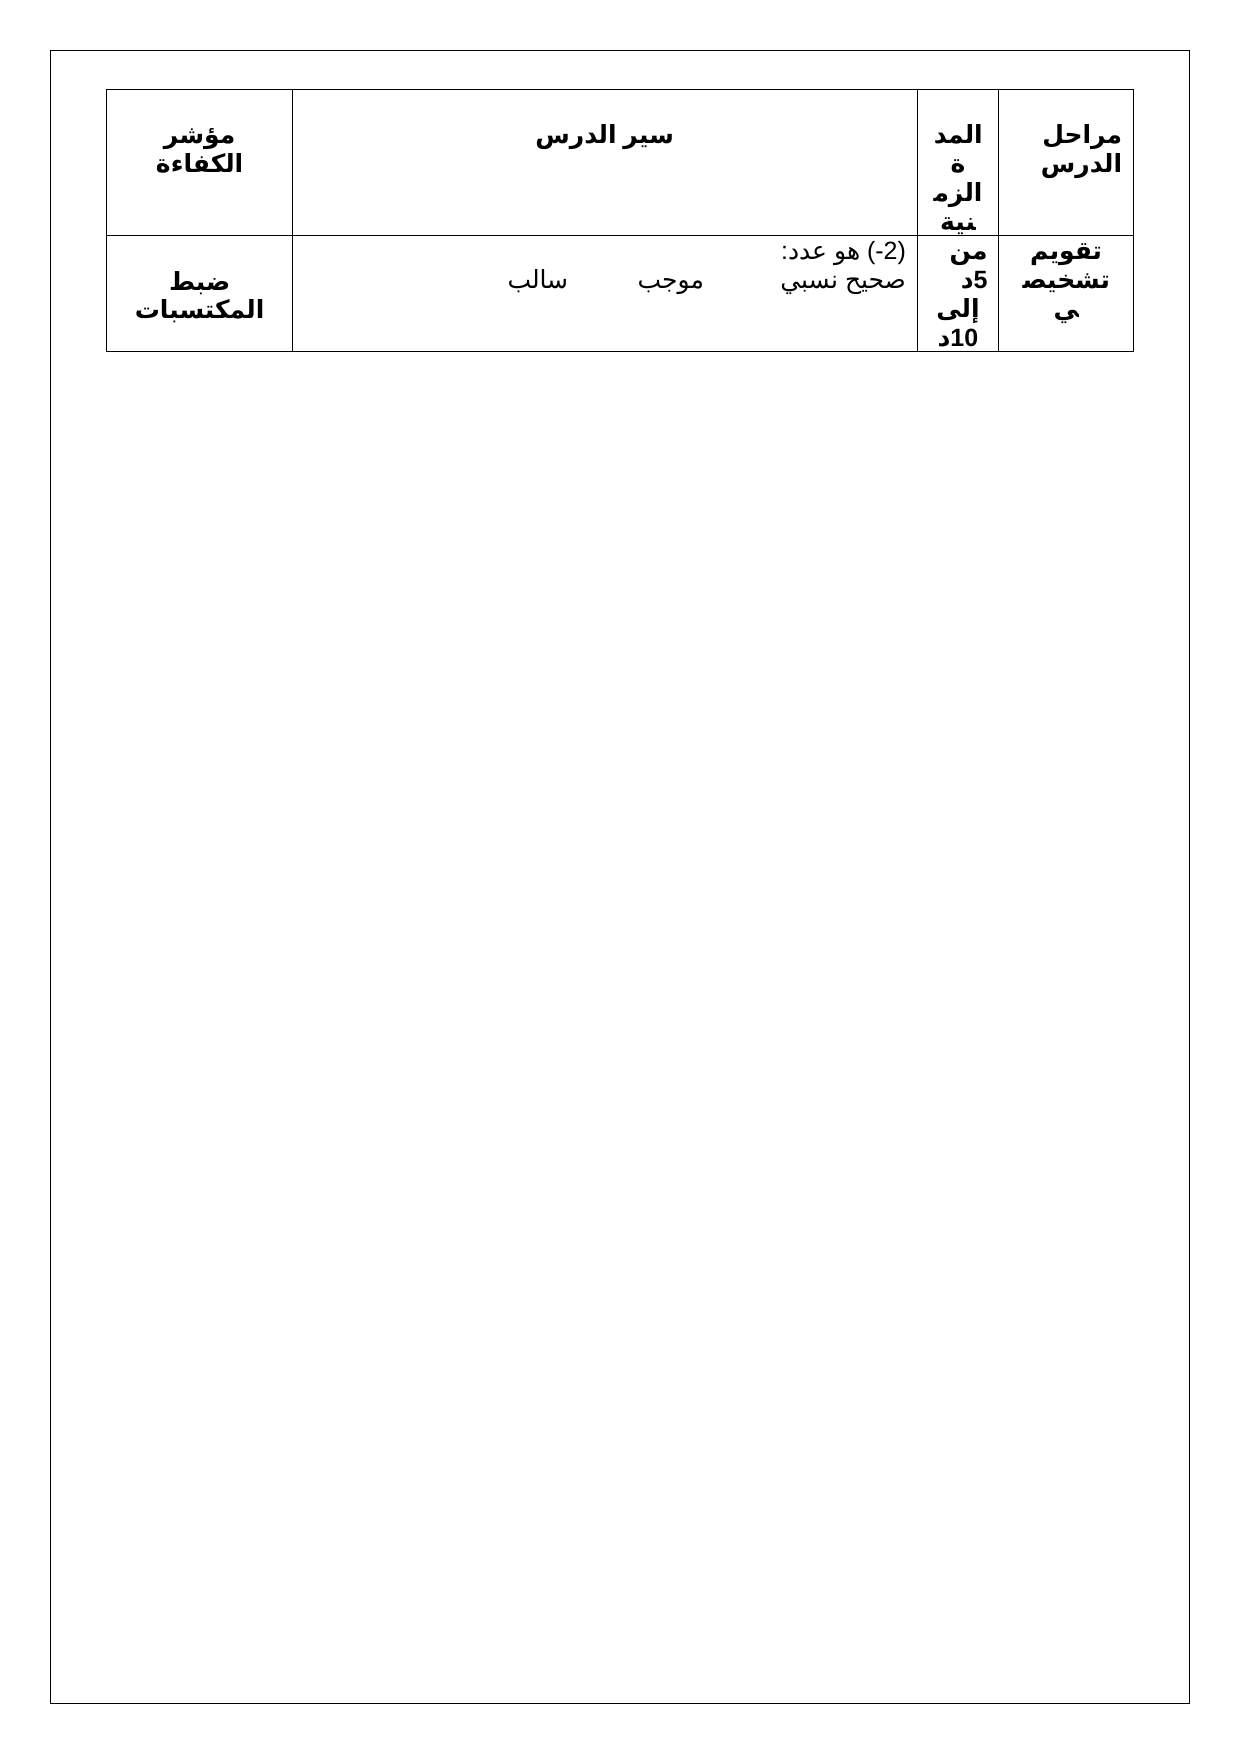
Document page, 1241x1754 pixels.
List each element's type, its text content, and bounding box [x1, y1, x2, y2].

table_header سير الدرس [293, 90, 917, 235]
table_cell ضبط المكتسبات [107, 236, 292, 351]
table_cell تقويم تشخيصي [999, 236, 1133, 351]
table_header المدة الزمنية [918, 90, 998, 235]
table_header مراحل الدرس [999, 90, 1133, 235]
table_header مؤشر الكفاءة [107, 90, 292, 235]
table_cell من5د إلى10د [918, 236, 998, 351]
table_cell (2-) هو عدد: صحيح نسبي موجب سالب [293, 236, 917, 351]
